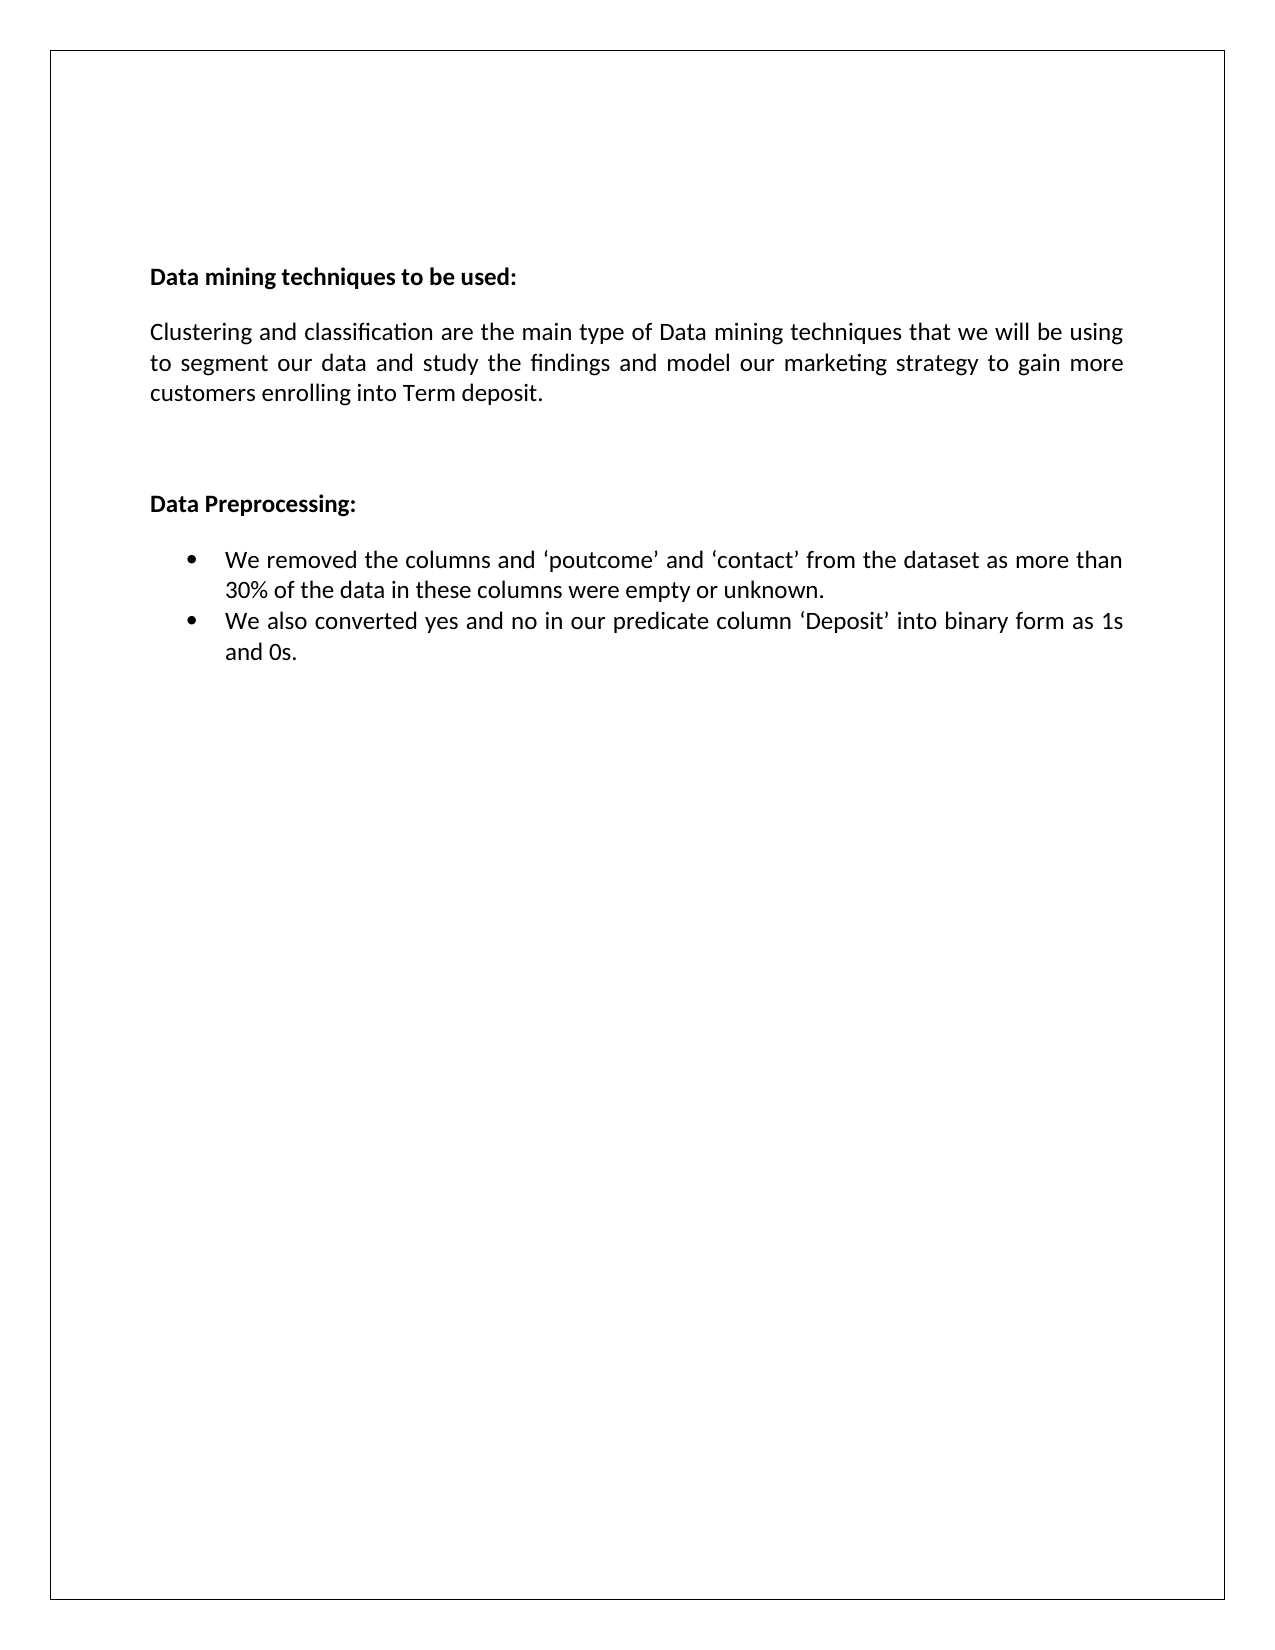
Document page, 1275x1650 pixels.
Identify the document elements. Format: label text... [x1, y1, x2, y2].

text Data mining techniques to be used: [150, 261, 1125, 292]
list We also converted yes and no in our predicate column ‘Deposit’ into binary form as 1s and 0s. [187, 605, 1125, 666]
list We removed the columns and ‘poutcome’ and ‘contact’ from the dataset as more than 30% of the data in these columns were empty or unknown. [187, 544, 1125, 605]
text Clustering and classification are the main type of Data mining techniques that we will be using to segment our data and study the findings and model our marketing strategy to gain more customers enrolling into Term deposit. [150, 317, 1125, 408]
text Data Preprocessing: [150, 489, 1125, 519]
